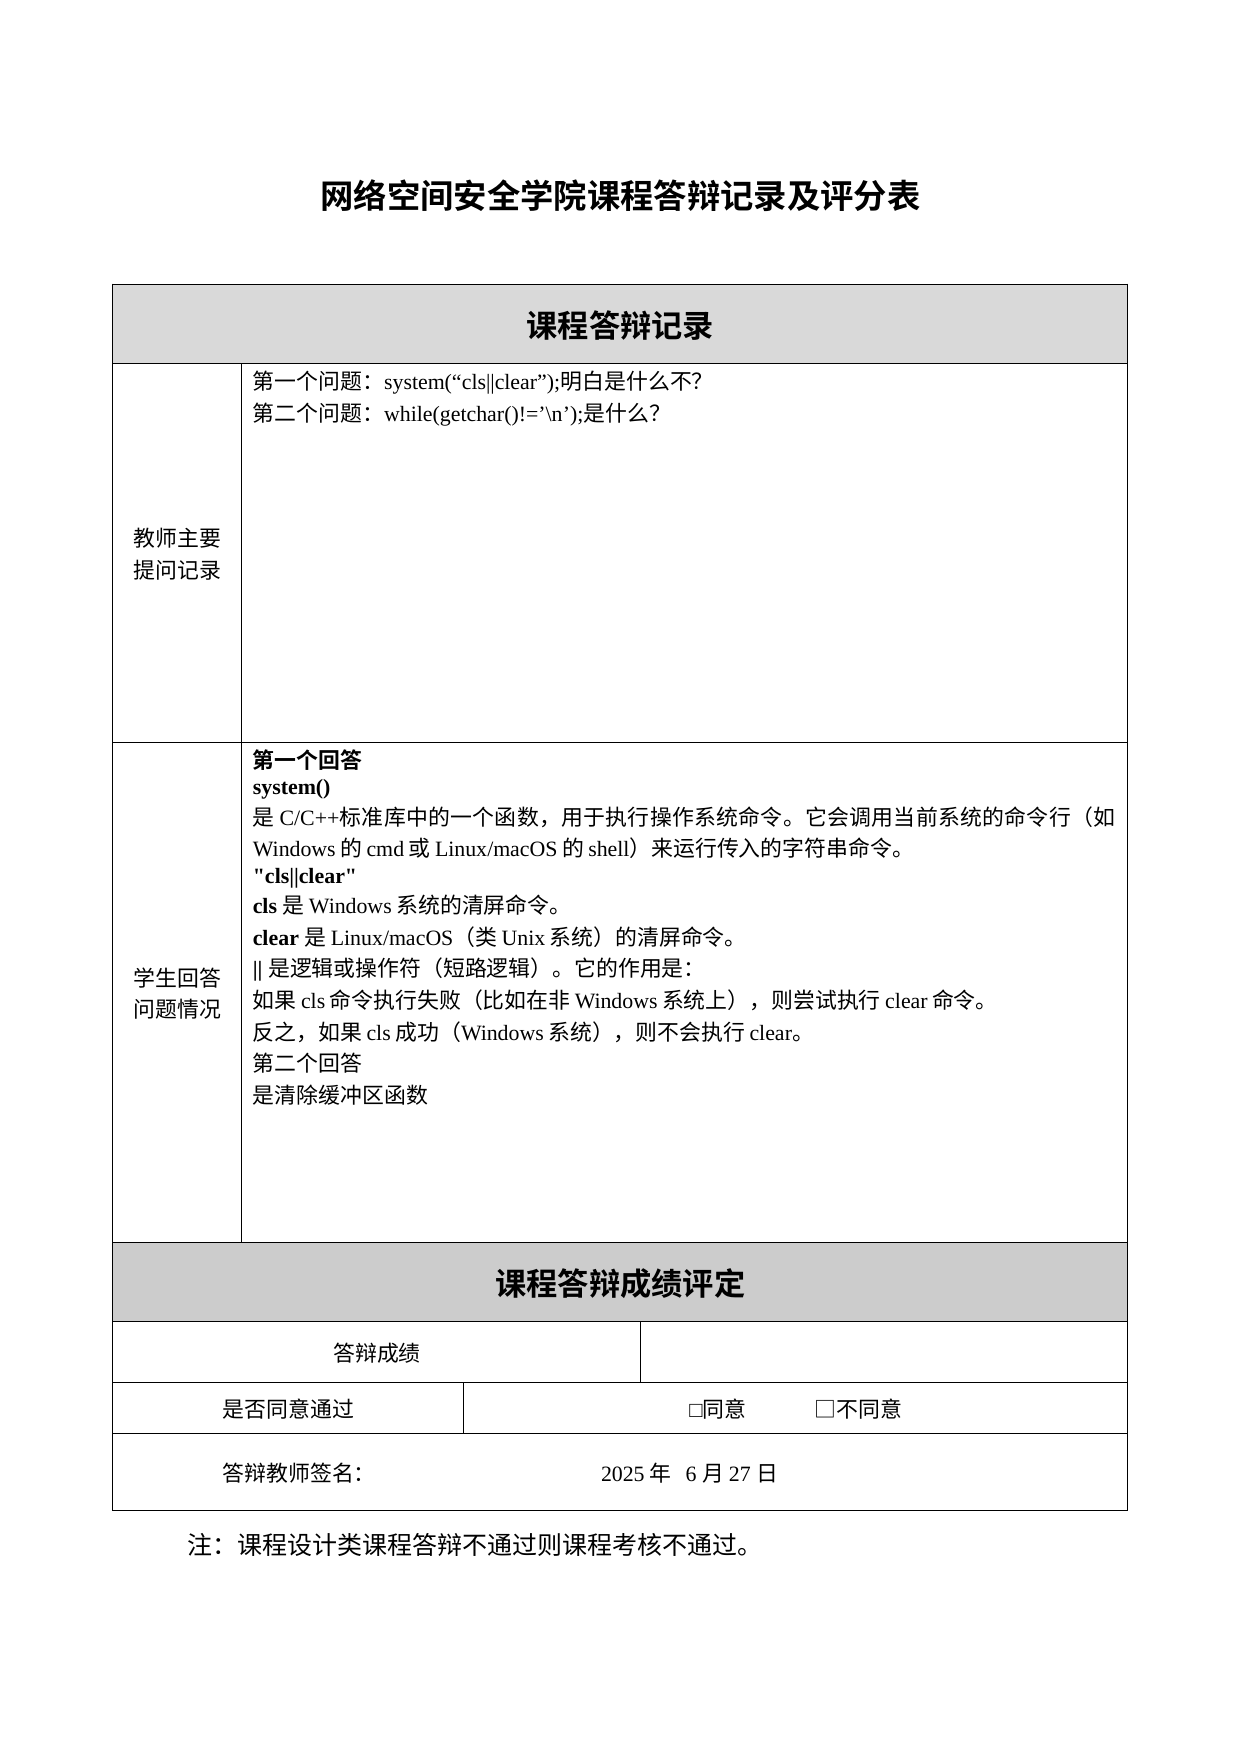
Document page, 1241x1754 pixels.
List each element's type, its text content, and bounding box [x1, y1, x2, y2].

table_cell 第一个问题：system(“cls||clear”);明白是什么不？ 第二个问题：while(getchar()!=’\n’);是什么？ [242, 364, 1127, 742]
table_cell 课程答辩成绩评定 [113, 1243, 1127, 1321]
table_cell 答辩教师签名： 2025年 6 月 27 日 [113, 1434, 1127, 1510]
table_cell [641, 1322, 1127, 1382]
table_header 课程答辩记录 [113, 285, 1127, 363]
table_cell 是否同意通过 [113, 1383, 463, 1433]
table_cell 教师主要 提问记录 [113, 364, 241, 742]
table_cell 答辩成绩 [113, 1322, 640, 1382]
text 注：课程设计类课程答辩不通过则课程考核不通过。 [187, 1511, 1053, 1576]
table_cell □同意 □不同意 [464, 1383, 1127, 1433]
table_cell 第一个回答 system() 是C/C++标准库中的一个函数，用于执行操作系统命令。它会调用当前系统的命令行（如Windows的cmd或Linux/macOS的shell）来运行传入的字符串命令。 "cls||clear" cls 是Windows系统的清屏命令。 clear 是Linux/macOS（类Unix系统）的清屏命令。 || 是逻辑或操作符（短路逻辑）。它的作用是： 如果cls命令执行失败（比如在非Windows系统上），则尝试执行clear命令。 反之，如果cls成功（Windows系统），则不会执行clear。 第二个回答 是清除缓冲区函数 [242, 743, 1127, 1242]
table_cell 学生回答 问题情况 [113, 743, 241, 1242]
text 网络空间安全学院课程答辩记录及评分表 [187, 162, 1053, 227]
